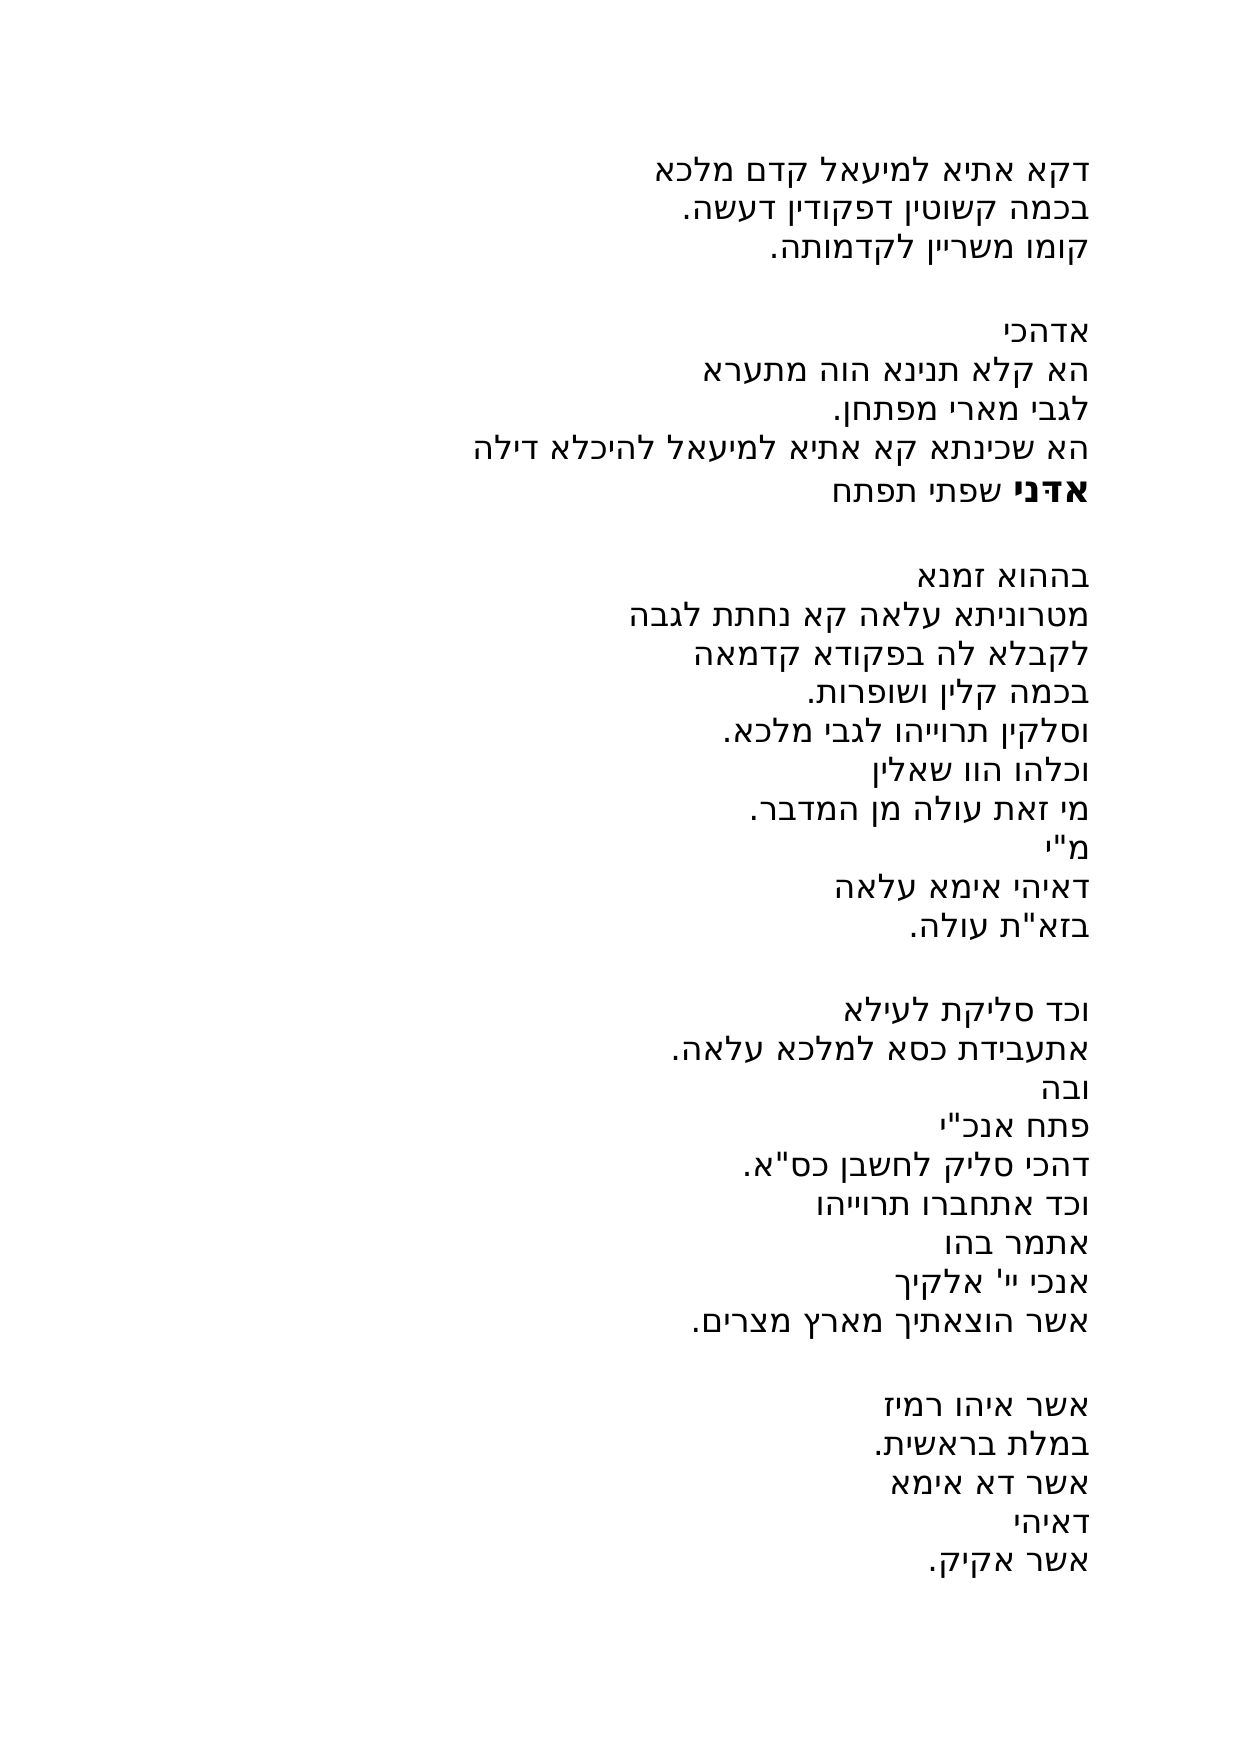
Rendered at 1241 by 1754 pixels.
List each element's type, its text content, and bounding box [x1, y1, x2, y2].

text וכד סליקת לעילא אתעבידת כסא למלכא עלאה. ובה פתח אנכ"י דהכי סליק לחשבן כס"א. וכד אתחברו תרוייהו אתמר בהו אנכי יי' אלקיך אשר הוצאתיך מארץ מצרים. [150, 990, 1090, 1340]
text בההוא זמנא מטרוניתא עלאה קא נחתת לגבה לקבלא לה בפקודא קדמאה בכמה קלין ושופרות. וסלקין תרוייהו לגבי מלכא. וכלהו הוו שאלין מי זאת עולה מן המדבר. מ"י דאיהי אימא עלאה בזא"ת עולה. [150, 556, 1090, 945]
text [150, 1386, 1090, 1580]
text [150, 150, 1090, 267]
text אדהכי הא קלא תנינא הוה מתערא לגבי מארי מפתחן. הא שכינתא קא אתיא למיעאל להיכלא דילה אדּני שפתי תפתח [150, 312, 1090, 511]
